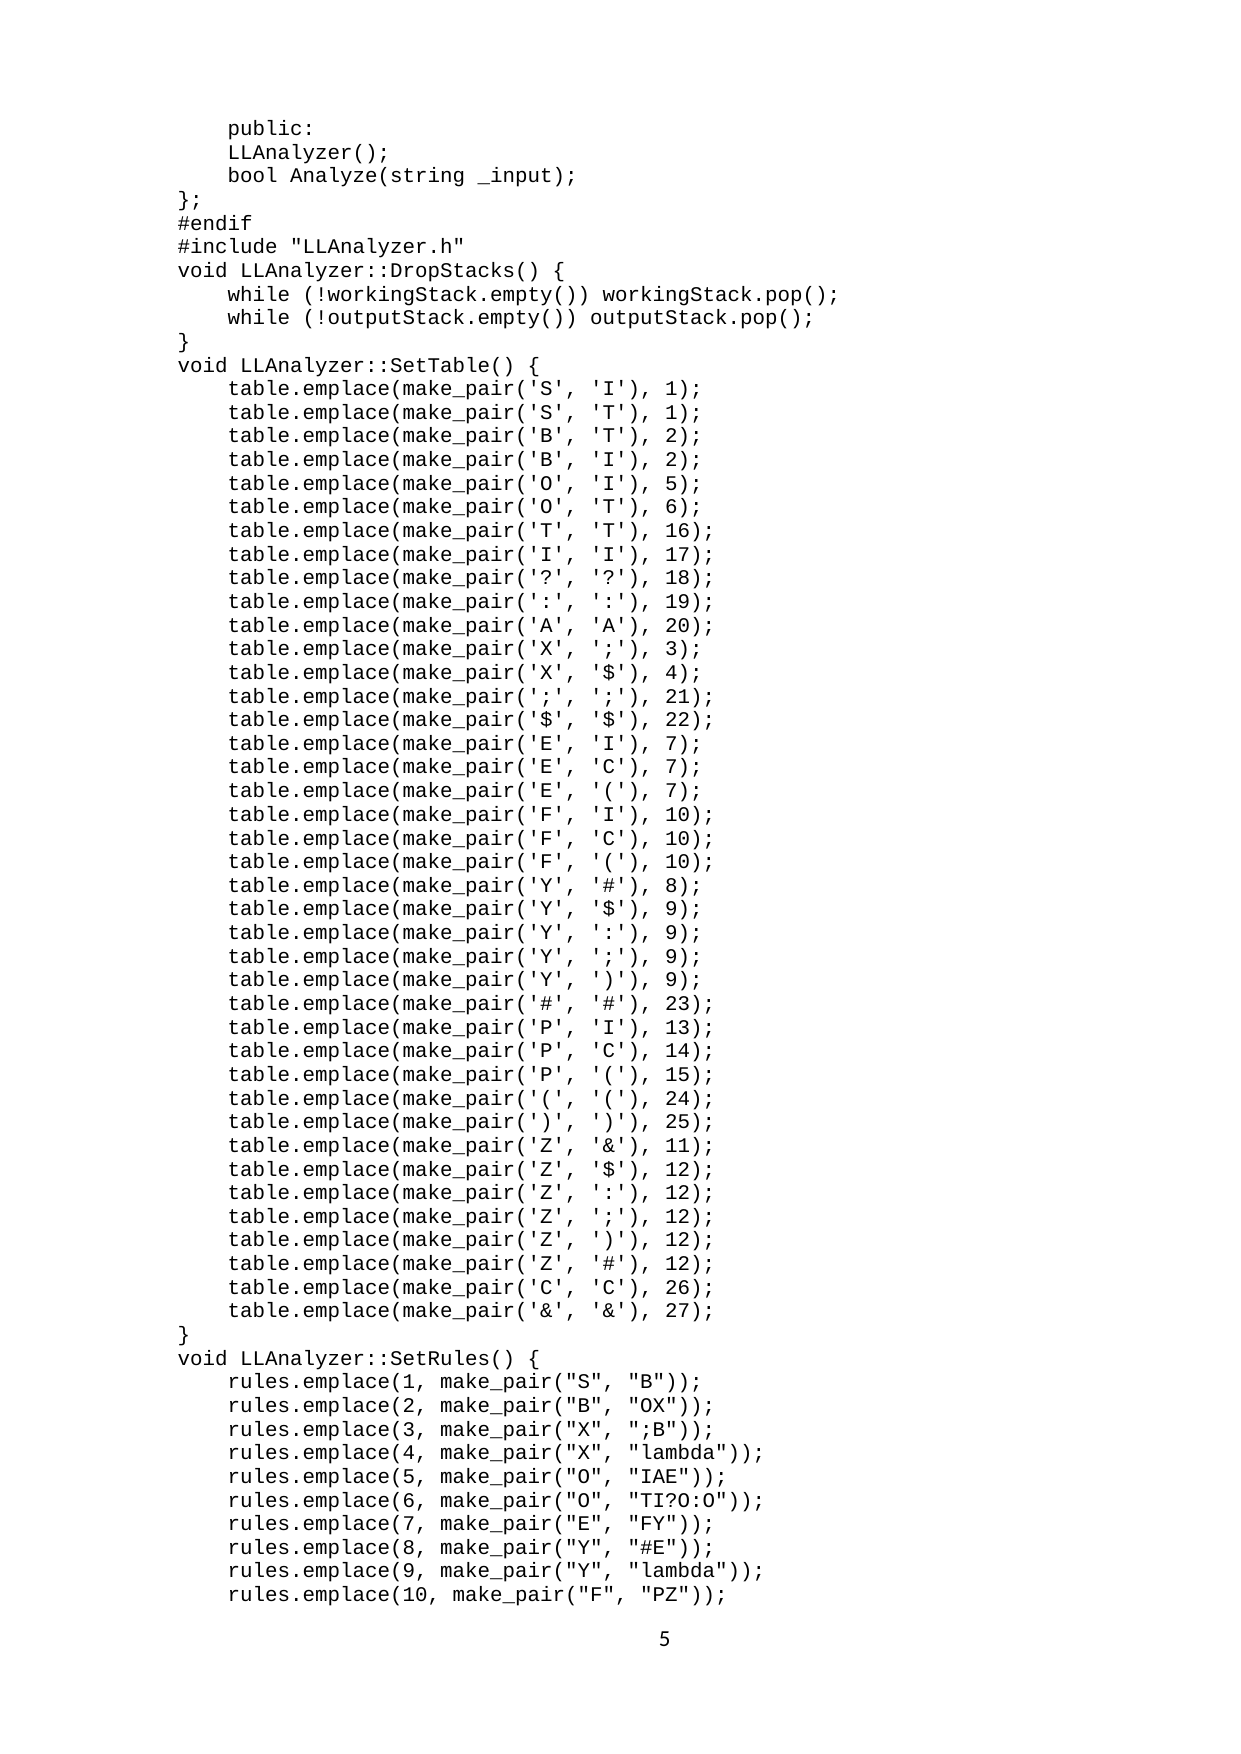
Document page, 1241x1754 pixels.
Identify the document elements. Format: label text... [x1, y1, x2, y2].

text rules.emplace(10, make_pair("F", "PZ")); [177, 1584, 1152, 1608]
text table.emplace(make_pair('B', 'I'), 2); [177, 449, 1152, 473]
text table.emplace(make_pair('F', '('), 10); [177, 851, 1152, 875]
text rules.emplace(3, make_pair("X", ";B")); [177, 1419, 1152, 1442]
text table.emplace(make_pair('F', 'I'), 10); [177, 804, 1152, 827]
text table.emplace(make_pair('S', 'T'), 1); [177, 402, 1152, 426]
text LLAnalyzer(); [177, 142, 1152, 165]
text } [177, 1324, 1152, 1348]
text table.emplace(make_pair('X', ';'), 3); [177, 638, 1152, 662]
text table.emplace(make_pair('P', 'C'), 14); [177, 1040, 1152, 1064]
text table.emplace(make_pair('&', '&'), 27); [177, 1300, 1152, 1324]
text table.emplace(make_pair('E', 'C'), 7); [177, 757, 1152, 780]
text rules.emplace(1, make_pair("S", "B")); [177, 1371, 1152, 1395]
text table.emplace(make_pair('F', 'C'), 10); [177, 827, 1152, 851]
text } [177, 331, 1152, 354]
text rules.emplace(8, make_pair("Y", "#E")); [177, 1537, 1152, 1561]
text table.emplace(make_pair('P', '('), 15); [177, 1064, 1152, 1088]
text while (!workingStack.empty()) workingStack.pop(); [177, 284, 1152, 307]
text table.emplace(make_pair('Z', '&'), 11); [177, 1135, 1152, 1158]
text table.emplace(make_pair('E', 'I'), 7); [177, 733, 1152, 757]
text table.emplace(make_pair('Z', ';'), 12); [177, 1206, 1152, 1229]
text #include "LLAnalyzer.h" [177, 236, 1152, 260]
text table.emplace(make_pair('Z', '#'), 12); [177, 1253, 1152, 1277]
text table.emplace(make_pair('S', 'I'), 1); [177, 378, 1152, 402]
text public: [177, 118, 1152, 142]
text #endif [177, 213, 1152, 236]
text void LLAnalyzer::DropStacks() { [177, 260, 1152, 284]
text table.emplace(make_pair(')', ')'), 25); [177, 1111, 1152, 1135]
text table.emplace(make_pair('Y', ')'), 9); [177, 969, 1152, 993]
text table.emplace(make_pair(':', ':'), 19); [177, 591, 1152, 615]
text table.emplace(make_pair('T', 'T'), 16); [177, 520, 1152, 544]
text table.emplace(make_pair('C', 'C'), 26); [177, 1277, 1152, 1300]
text while (!outputStack.empty()) outputStack.pop(); [177, 307, 1152, 331]
text table.emplace(make_pair('O', 'I'), 5); [177, 473, 1152, 496]
text table.emplace(make_pair('X', '$'), 4); [177, 662, 1152, 686]
text table.emplace(make_pair('A', 'A'), 20); [177, 615, 1152, 638]
text table.emplace(make_pair('Y', ':'), 9); [177, 922, 1152, 946]
text table.emplace(make_pair('$', '$'), 22); [177, 709, 1152, 733]
text table.emplace(make_pair('Y', '#'), 8); [177, 875, 1152, 898]
text table.emplace(make_pair(';', ';'), 21); [177, 686, 1152, 709]
text rules.emplace(6, make_pair("O", "TI?O:O")); [177, 1489, 1152, 1513]
text rules.emplace(2, make_pair("B", "OX")); [177, 1395, 1152, 1419]
text table.emplace(make_pair('#', '#'), 23); [177, 993, 1152, 1017]
text rules.emplace(9, make_pair("Y", "lambda")); [177, 1561, 1152, 1584]
text }; [177, 189, 1152, 213]
text table.emplace(make_pair('(', '('), 24); [177, 1088, 1152, 1111]
text table.emplace(make_pair('?', '?'), 18); [177, 567, 1152, 591]
text void LLAnalyzer::SetTable() { [177, 354, 1152, 378]
text table.emplace(make_pair('Y', '$'), 9); [177, 898, 1152, 922]
text table.emplace(make_pair('O', 'T'), 6); [177, 496, 1152, 520]
text table.emplace(make_pair('B', 'T'), 2); [177, 426, 1152, 449]
text table.emplace(make_pair('E', '('), 7); [177, 780, 1152, 804]
text table.emplace(make_pair('I', 'I'), 17); [177, 544, 1152, 567]
text bool Analyze(string _input); [177, 165, 1152, 189]
text void LLAnalyzer::SetRules() { [177, 1348, 1152, 1371]
text rules.emplace(4, make_pair("X", "lambda")); [177, 1442, 1152, 1466]
text table.emplace(make_pair('P', 'I'), 13); [177, 1017, 1152, 1040]
text table.emplace(make_pair('Z', ')'), 12); [177, 1229, 1152, 1253]
text table.emplace(make_pair('Z', ':'), 12); [177, 1182, 1152, 1206]
text table.emplace(make_pair('Y', ';'), 9); [177, 946, 1152, 969]
text rules.emplace(7, make_pair("E", "FY")); [177, 1513, 1152, 1537]
text rules.emplace(5, make_pair("O", "IAE")); [177, 1466, 1152, 1489]
text table.emplace(make_pair('Z', '$'), 12); [177, 1158, 1152, 1182]
